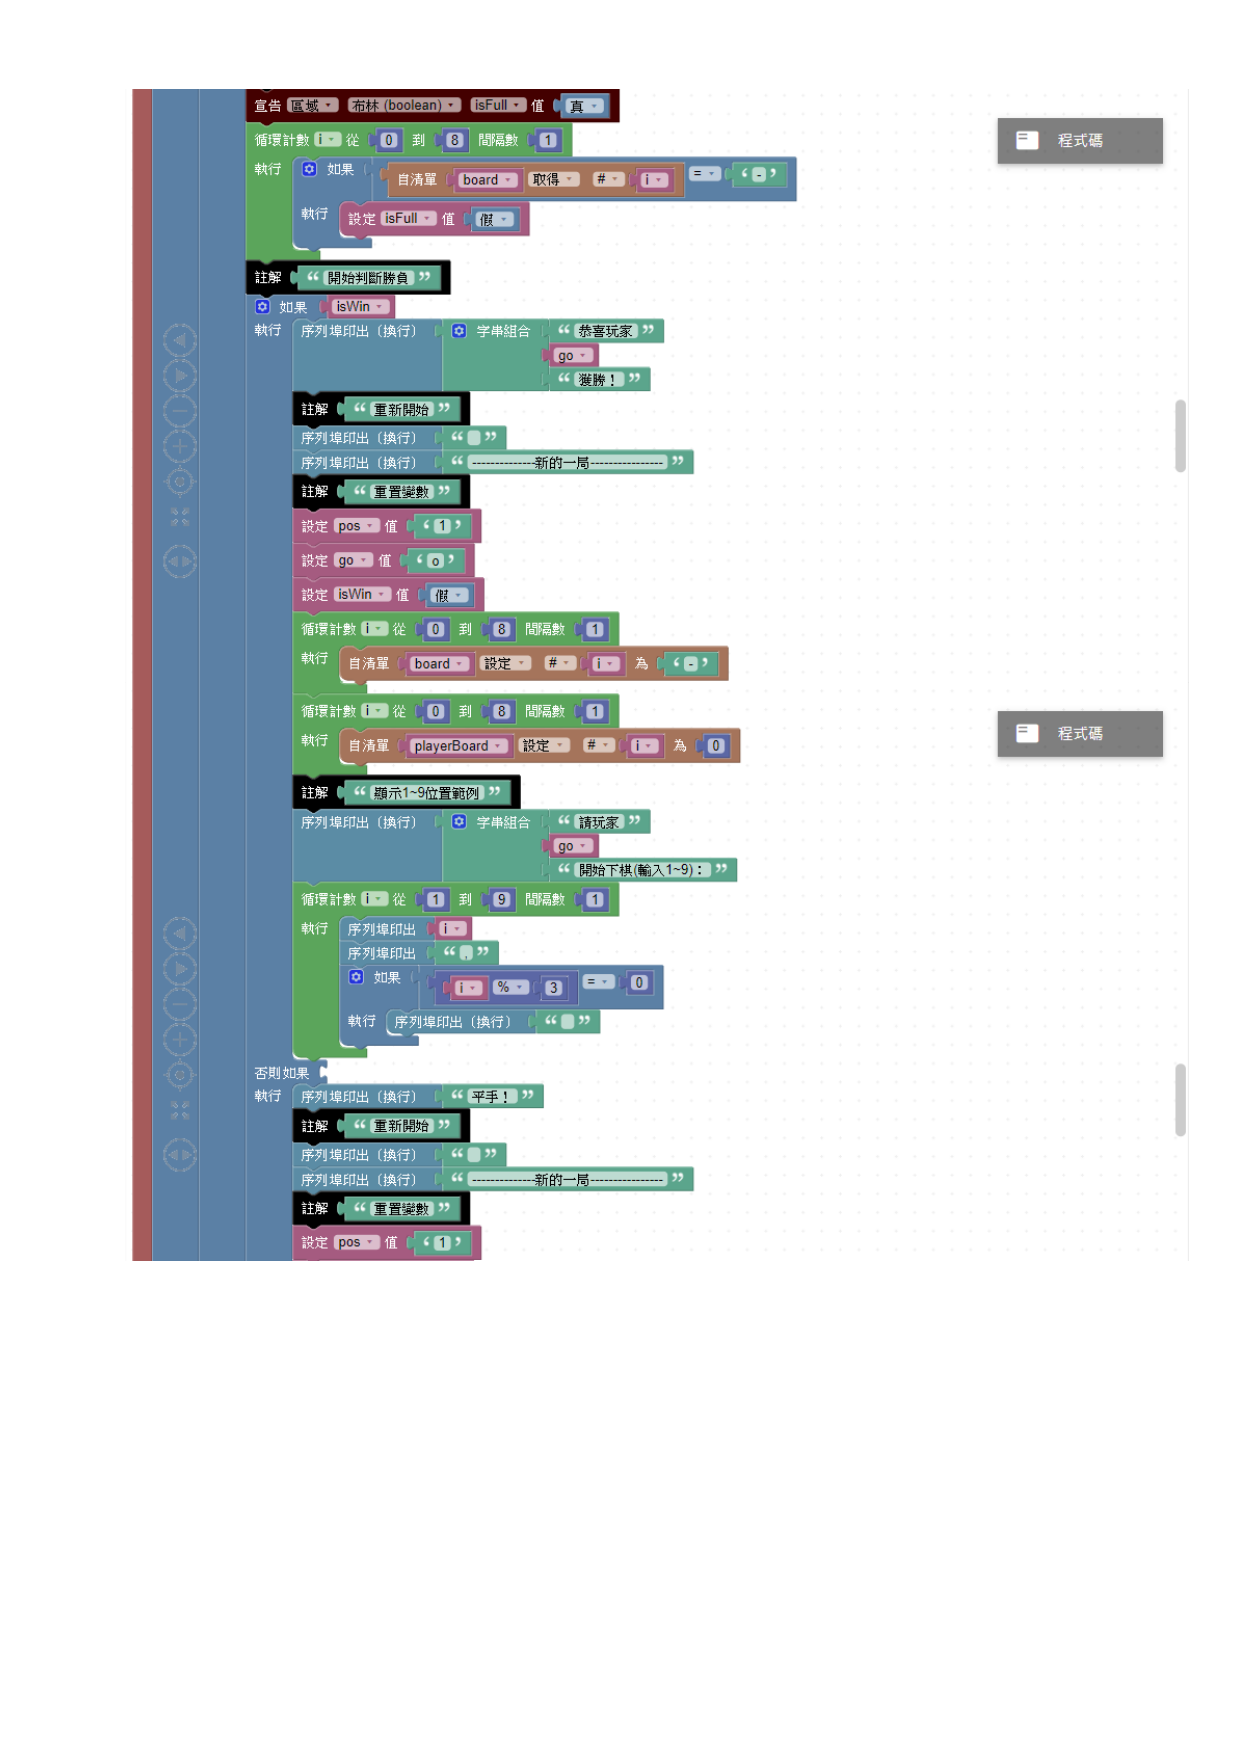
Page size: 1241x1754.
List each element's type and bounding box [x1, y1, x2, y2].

picture [125, 89, 1189, 1261]
